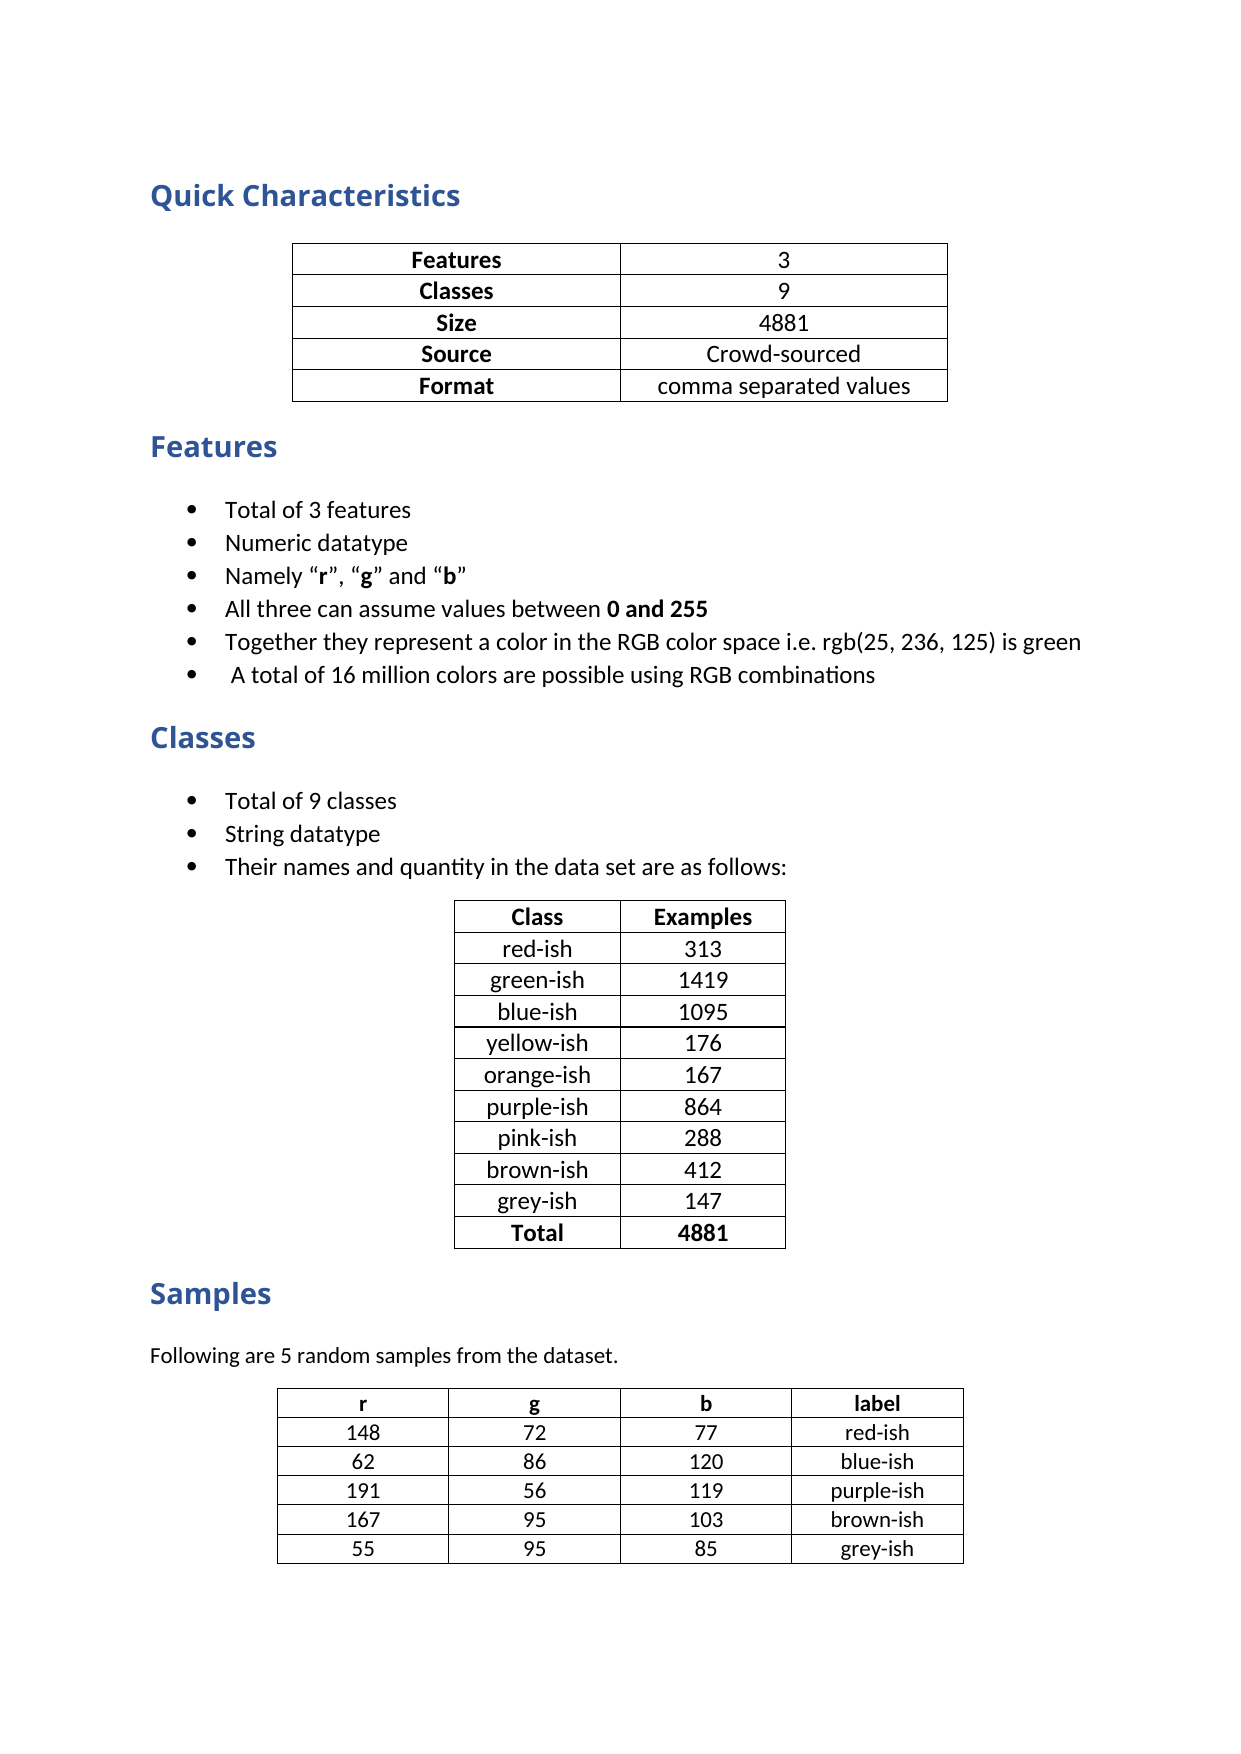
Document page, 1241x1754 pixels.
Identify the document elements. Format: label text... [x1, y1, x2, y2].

table_cell orange-ish [455, 1059, 620, 1089]
table_cell 56 [449, 1476, 620, 1504]
table_cell Source [293, 339, 620, 369]
table_cell yellow-ish [455, 1028, 620, 1058]
list Total of 3 features [187, 494, 1090, 525]
table_cell 147 [621, 1185, 785, 1216]
table_cell 9 [621, 275, 947, 306]
table_cell 1419 [621, 964, 785, 995]
list Their names and quantity in the data set are as follows: [187, 851, 1090, 881]
table_cell 62 [278, 1447, 448, 1475]
subtitle Samples [150, 1273, 1090, 1313]
table_cell red-ish [792, 1418, 963, 1446]
list Total of 9 classes [187, 785, 1090, 815]
table_cell red-ish [455, 933, 620, 963]
table_cell 72 [449, 1418, 620, 1446]
table_header Class [455, 901, 620, 932]
table_cell 95 [449, 1505, 620, 1533]
table_cell 120 [621, 1447, 791, 1475]
table_cell Total [455, 1217, 620, 1247]
table_cell Classes [293, 275, 620, 306]
table_cell 103 [621, 1505, 791, 1533]
table_cell pink-ish [455, 1122, 620, 1153]
table_cell blue-ish [792, 1447, 963, 1475]
table_cell blue-ish [455, 996, 620, 1026]
table_cell brown-ish [792, 1505, 963, 1533]
table_header label [792, 1389, 963, 1417]
table_cell 167 [621, 1059, 785, 1089]
table_header Features [293, 244, 620, 274]
list All three can assume values between 0 and 255 [187, 593, 1090, 624]
table_cell purple-ish [455, 1091, 620, 1121]
table_cell 86 [449, 1447, 620, 1475]
list Together they represent a color in the RGB color space i.e. rgb(25, 236, 125) is green [187, 626, 1090, 657]
table_cell 288 [621, 1122, 785, 1153]
table_cell 864 [621, 1091, 785, 1121]
list Namely “r”, “g” and “b” [187, 560, 1090, 591]
table_cell 95 [449, 1535, 620, 1562]
table_cell 4881 [621, 1217, 785, 1247]
table_header b [621, 1389, 791, 1417]
list A total of 16 million colors are possible using RGB combinations [187, 659, 1090, 689]
table_cell 412 [621, 1154, 785, 1184]
table_cell 148 [278, 1418, 448, 1446]
table_cell 176 [621, 1028, 785, 1058]
subtitle Features [150, 427, 1090, 466]
table_cell purple-ish [792, 1476, 963, 1504]
text Following are 5 random samples from the dataset. [150, 1341, 1090, 1369]
list Numeric datatype [187, 527, 1090, 558]
table_cell 85 [621, 1535, 791, 1562]
table_cell Size [293, 307, 620, 337]
table_cell 55 [278, 1535, 448, 1562]
table_cell 1095 [621, 996, 785, 1026]
subtitle Quick Characteristics [150, 175, 1090, 215]
table_cell Crowd-sourced [621, 339, 947, 369]
table_cell 167 [278, 1505, 448, 1533]
table_cell grey-ish [792, 1535, 963, 1562]
table_cell green-ish [455, 964, 620, 995]
table_header r [278, 1389, 448, 1417]
table_cell 77 [621, 1418, 791, 1446]
table_cell 313 [621, 933, 785, 963]
table_cell brown-ish [455, 1154, 620, 1184]
table_cell 119 [621, 1476, 791, 1504]
table_header g [449, 1389, 620, 1417]
list String datatype [187, 818, 1090, 848]
table_cell grey-ish [455, 1185, 620, 1216]
table_cell Format [293, 370, 620, 401]
table_header 3 [621, 244, 947, 274]
table_cell 4881 [621, 307, 947, 337]
subtitle Classes [150, 717, 1090, 757]
table_cell comma separated values [621, 370, 947, 401]
table_header Examples [621, 901, 785, 932]
table_cell 191 [278, 1476, 448, 1504]
